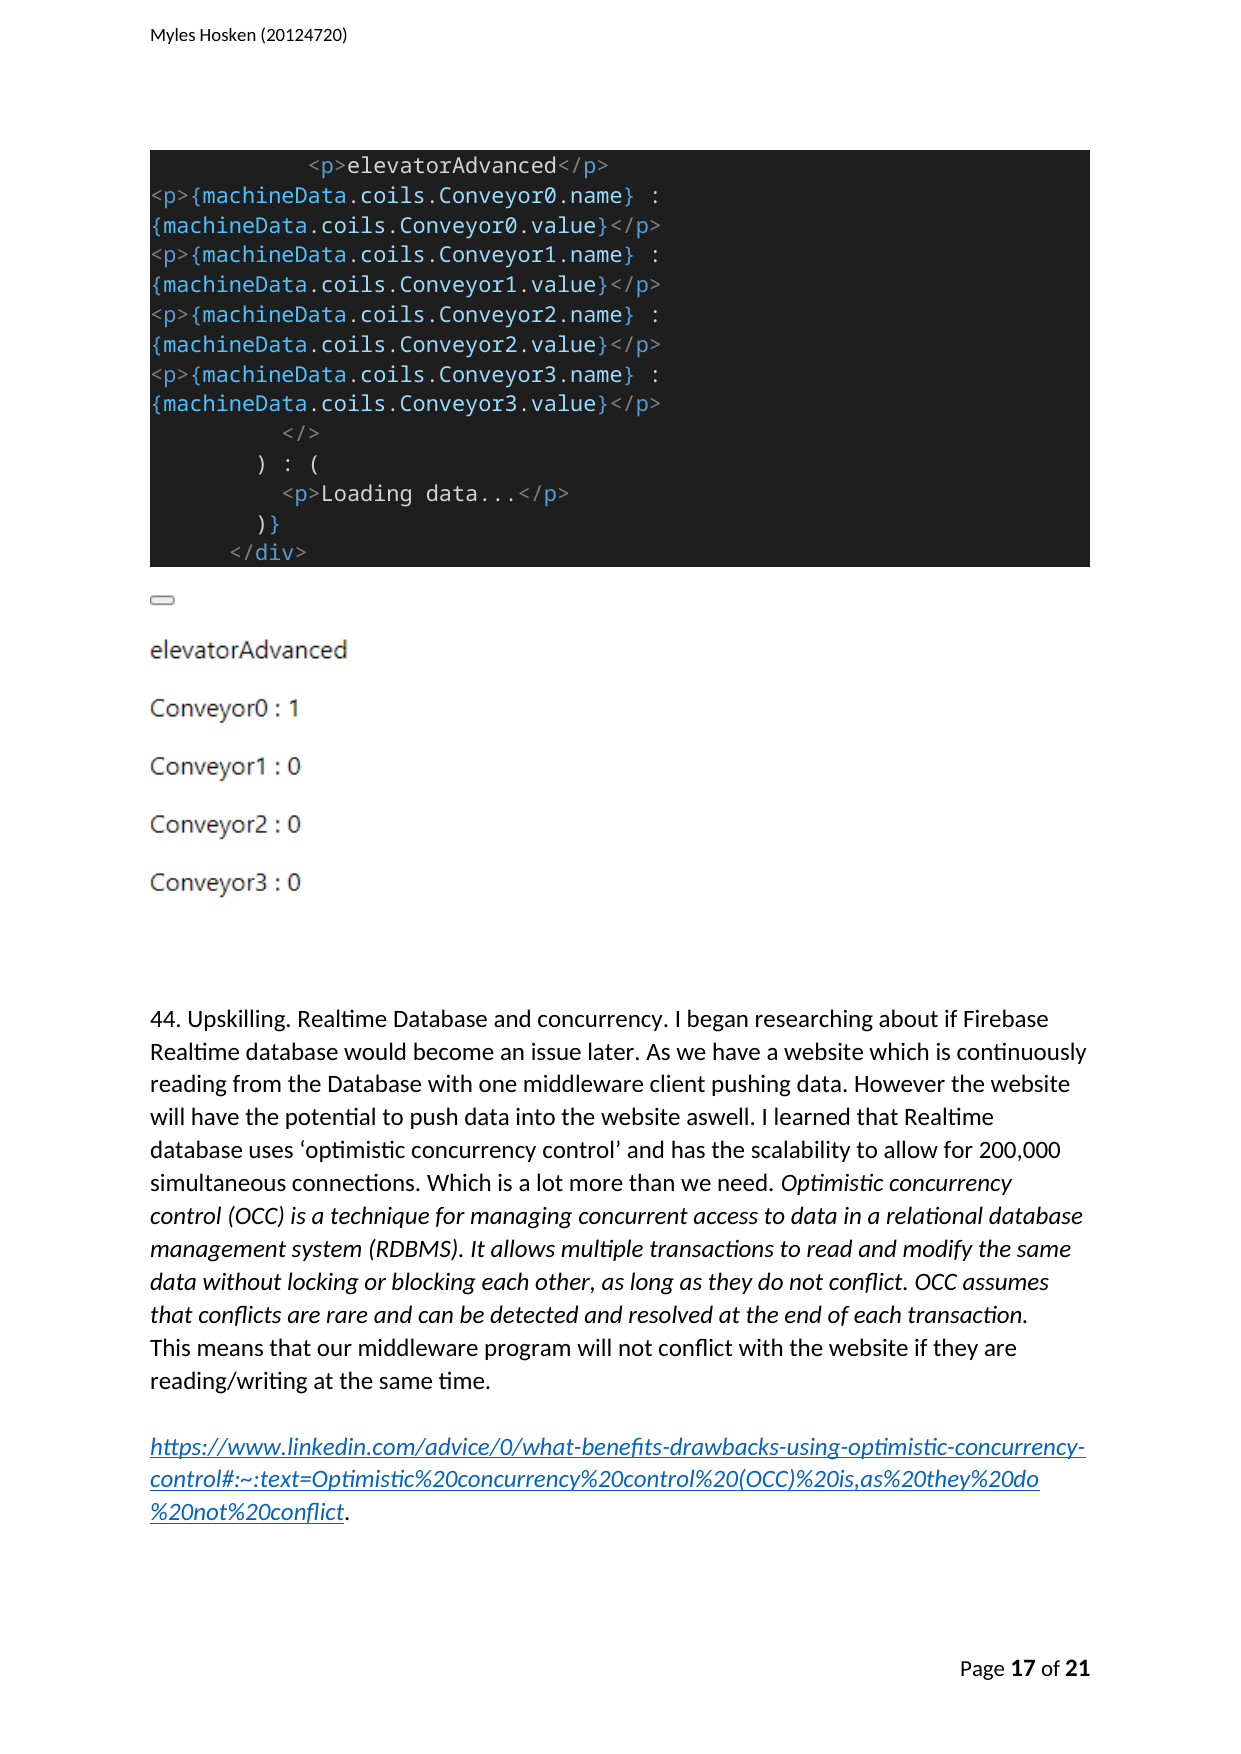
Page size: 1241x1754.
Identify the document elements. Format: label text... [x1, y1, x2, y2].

text <p>elevatorAdvanced</p> [150, 150, 1090, 180]
text <p>{machineData.coils.Conveyor0.name} : {machineData.coils.Conveyor0.value}</p> [150, 180, 1090, 239]
text <p>{machineData.coils.Conveyor1.name} : {machineData.coils.Conveyor1.value}</p> [150, 239, 1090, 299]
text </> [150, 418, 1090, 448]
text <p>{machineData.coils.Conveyor2.name} : {machineData.coils.Conveyor2.value}</p> [150, 299, 1090, 358]
text </div> [150, 537, 1090, 567]
text )} [150, 507, 1090, 537]
picture [150, 567, 541, 935]
text <p>Loading data...</p> [150, 478, 1090, 507]
text <p>{machineData.coils.Conveyor3.name} : {machineData.coils.Conveyor3.value}</p> [150, 358, 1090, 418]
text ) : ( [150, 448, 1090, 478]
text 44. Upskilling. Realtime Database and concurrency. I began researching about if Firebase Realtime database would become an issue later. As we have a website which is continuously reading from the Database with one middleware client pushing data. However the website will have the potential to push data into the website aswell. I learned that Realtime database uses ‘optimistic concurrency control’ and has the scalability to allow for 200,000 simultaneous connections. Which is a lot more than we need. Optimistic concurrency control (OCC) is a technique for managing concurrent access to data in a relational database management system (RDBMS). It allows multiple transactions to read and modify the same data without locking or blocking each other, as long as they do not conflict. OCC assumes that conflicts are rare and can be detected and resolved at the end of each transaction. This means that our middleware program will not conflict with the website if they are reading/writing at the same time. https://www.linkedin.com/advice/0/what-benefits-drawbacks-using-optimistic-concurrency-control#:~:text=Optimistic%20concurrency%20control%20(OCC)%20is,as%20they%20do%20not%20conflict. [150, 1003, 1090, 1527]
